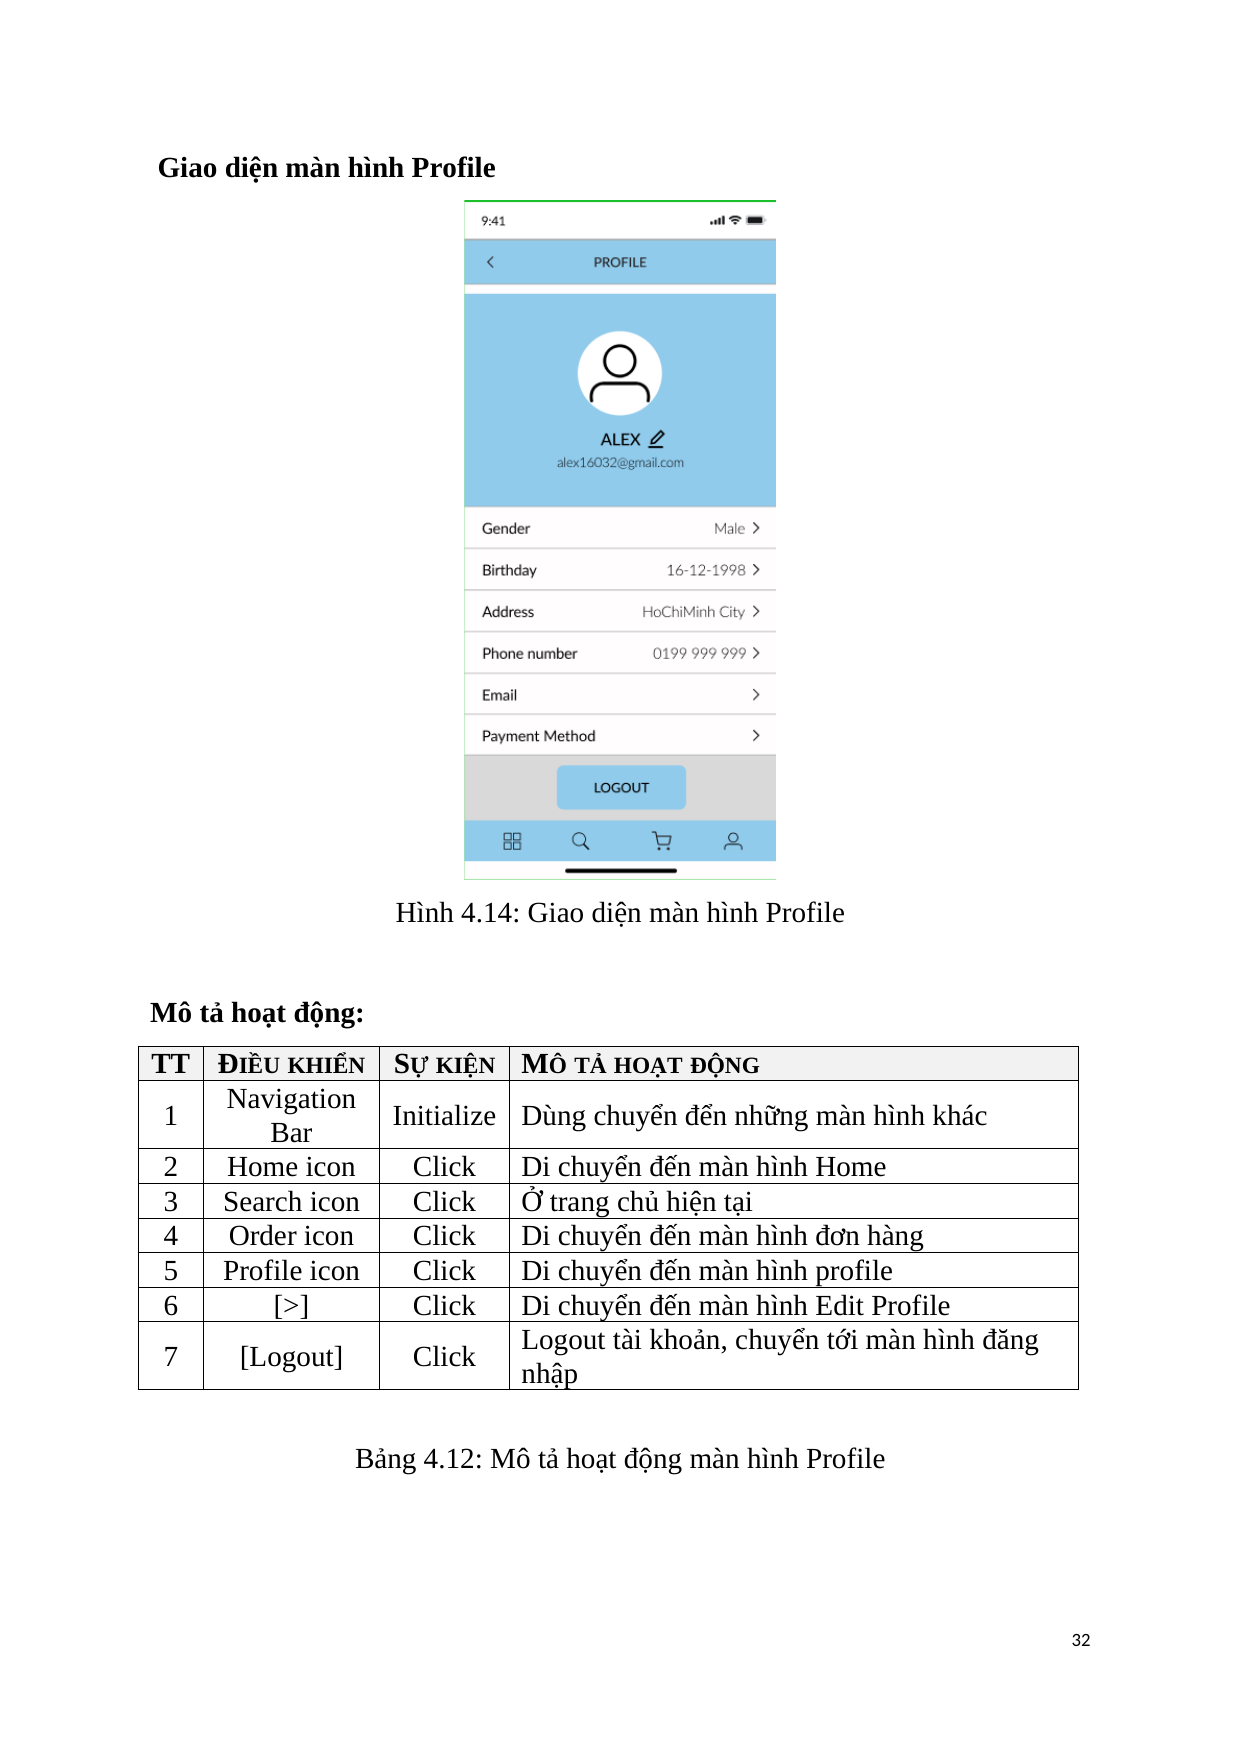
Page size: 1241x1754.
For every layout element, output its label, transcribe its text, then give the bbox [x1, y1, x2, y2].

table_cell [Logout] [204, 1322, 379, 1389]
table_cell Click [380, 1219, 509, 1252]
table_cell 3 [139, 1184, 203, 1217]
table_header Mô tả hoạt động [510, 1047, 1078, 1080]
text Bảng 4.12: Mô tả hoạt động màn hình Profile [150, 1441, 1090, 1474]
table_header TT [139, 1047, 203, 1080]
table_cell 2 [139, 1149, 203, 1183]
table_header Điều khiển [204, 1047, 379, 1080]
table_cell Di chuyển đến màn hình Home [510, 1149, 1078, 1183]
table_cell Di chuyển đến màn hình Edit Profile [510, 1288, 1078, 1321]
table_cell Di chuyển đến màn hình đơn hàng [510, 1219, 1078, 1252]
table_cell 7 [139, 1322, 203, 1389]
table_cell Di chuyển đến màn hình profile [510, 1253, 1078, 1287]
table_cell Click [380, 1253, 509, 1287]
table_cell Ở trang chủ hiện tại [510, 1184, 1078, 1217]
table_cell 1 [139, 1081, 203, 1148]
table_cell Search icon [204, 1184, 379, 1217]
text Giao diện màn hình Profile [150, 150, 1090, 183]
table_cell Initialize [380, 1081, 509, 1148]
table_cell Logout tài khoản, chuyển tới màn hình đăng nhập [510, 1322, 1078, 1389]
table_cell Click [380, 1184, 509, 1217]
text Hình 4.14: Giao diện màn hình Profile [150, 895, 1090, 928]
table_cell Dùng chuyển đển những màn hình khác [510, 1081, 1078, 1148]
table_cell [>] [204, 1288, 379, 1321]
table_cell Navigation Bar [204, 1081, 379, 1148]
table_cell 4 [139, 1219, 203, 1252]
text Mô tả hoạt động: [150, 995, 1090, 1029]
table_cell Profile icon [204, 1253, 379, 1287]
table_cell 5 [139, 1253, 203, 1287]
table_cell Click [380, 1322, 509, 1389]
table_cell Click [380, 1288, 509, 1321]
table_cell Click [380, 1149, 509, 1183]
table_header Sự kiện [380, 1047, 509, 1080]
picture [464, 200, 776, 880]
table_cell Order icon [204, 1219, 379, 1252]
table_cell 6 [139, 1288, 203, 1321]
table_cell Home icon [204, 1149, 379, 1183]
